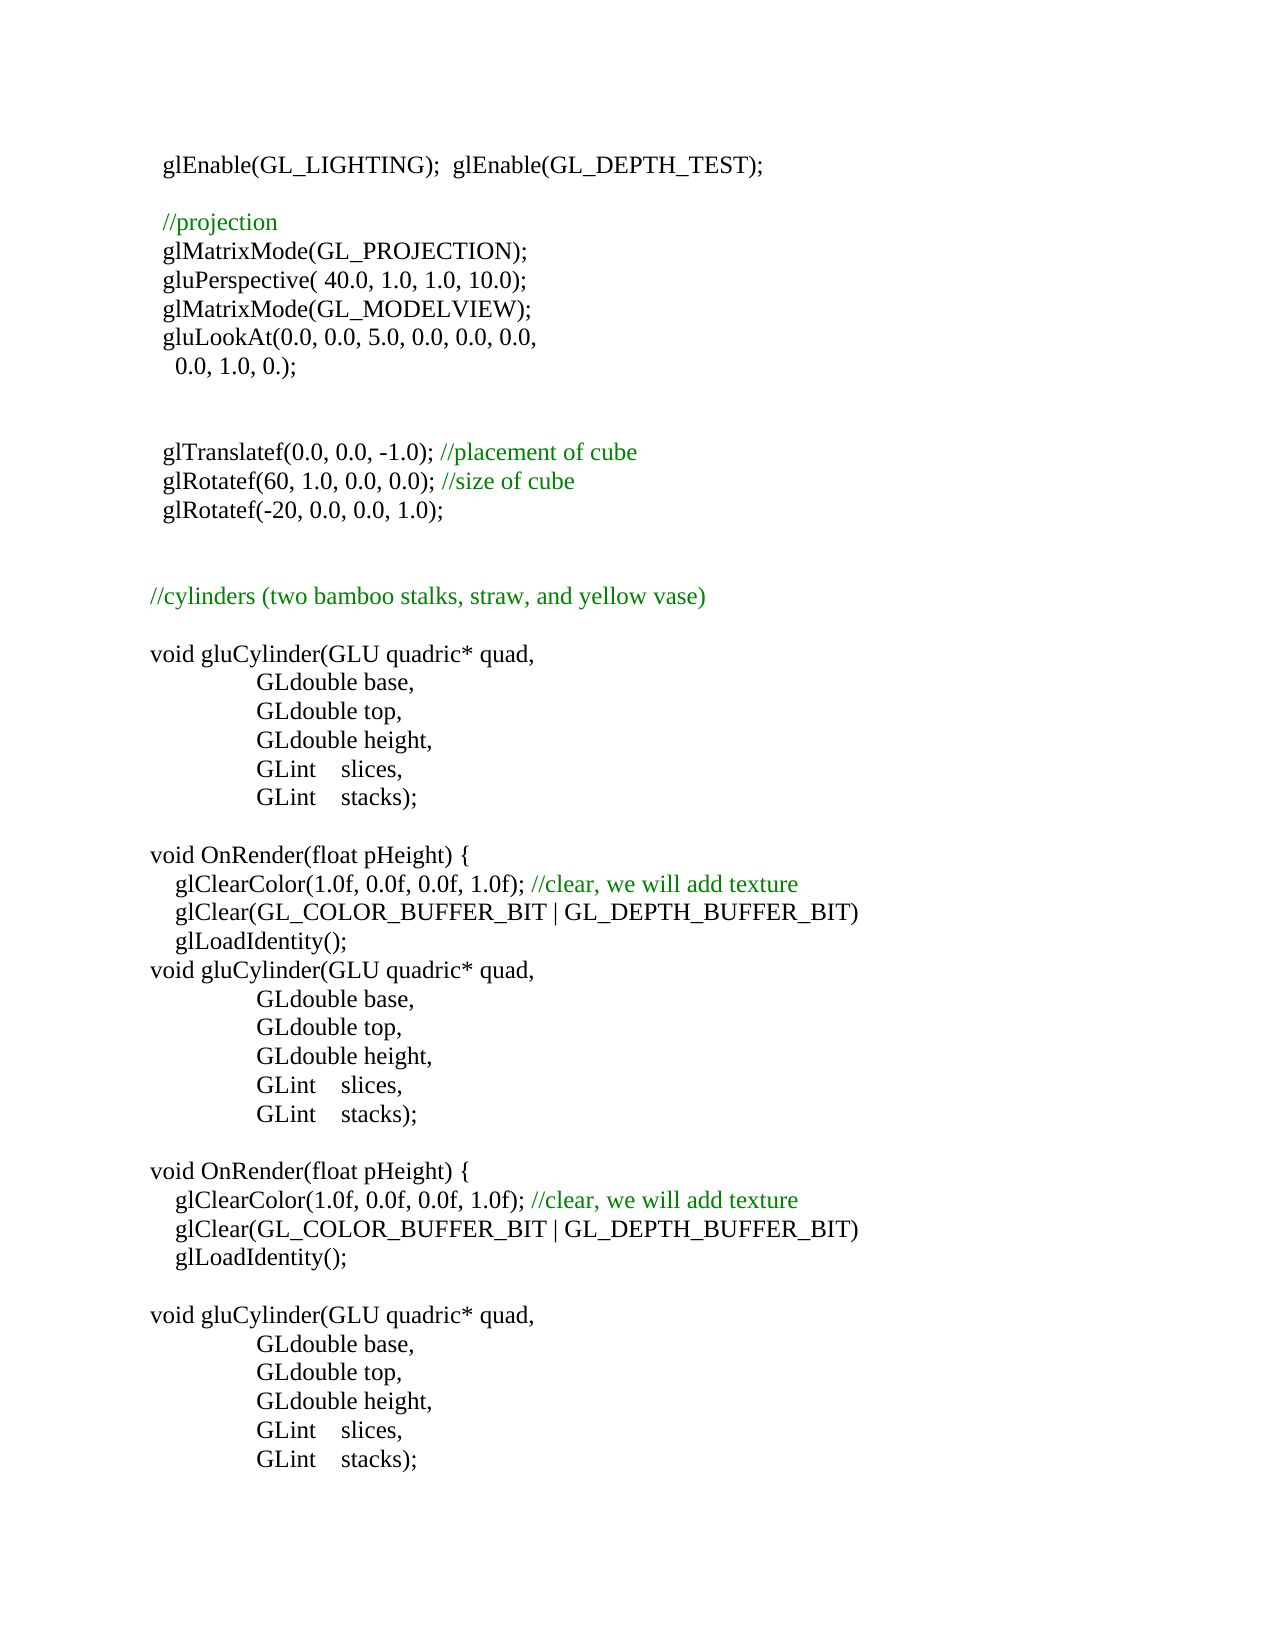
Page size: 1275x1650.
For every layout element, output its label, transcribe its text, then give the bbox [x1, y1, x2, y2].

text gluPerspective( 40.0, 1.0, 1.0, 10.0); [150, 265, 1125, 294]
text GLdouble base, [150, 984, 1125, 1012]
text glLoadIdentity(); [150, 1242, 1125, 1271]
text glMatrixMode(GL_MODELVIEW); [150, 294, 1125, 322]
text GLint stacks); [150, 1444, 1125, 1472]
text //projection [150, 207, 1125, 236]
text GLdouble base, [150, 667, 1125, 696]
text //cylinders (two bamboo stalks, straw, and yellow vase) [150, 581, 1125, 610]
text glRotatef(60, 1.0, 0.0, 0.0); //size of cube [150, 466, 1125, 495]
text 0.0, 1.0, 0.); [150, 351, 1125, 380]
text GLint slices, [150, 1070, 1125, 1099]
text GLint stacks); [150, 1099, 1125, 1127]
text void OnRender(float pHeight) { [150, 1156, 1125, 1185]
text glClearColor(1.0f, 0.0f, 0.0f, 1.0f); //clear, we will add texture [150, 1185, 1125, 1214]
text glClear(GL_COLOR_BUFFER_BIT | GL_DEPTH_BUFFER_BIT) [150, 897, 1125, 926]
text GLdouble base, [150, 1329, 1125, 1357]
text glRotatef(-20, 0.0, 0.0, 1.0); [150, 495, 1125, 524]
text GLdouble height, [150, 1386, 1125, 1415]
text glMatrixMode(GL_PROJECTION); [150, 236, 1125, 265]
text glEnable(GL_LIGHTING); glEnable(GL_DEPTH_TEST); [150, 150, 1125, 179]
text GLdouble height, [150, 725, 1125, 754]
text GLdouble top, [150, 1012, 1125, 1041]
text GLint slices, [150, 754, 1125, 782]
text GLint slices, [150, 1415, 1125, 1444]
text void gluCylinder(GLU quadric* quad, [150, 639, 1125, 667]
text GLdouble top, [150, 696, 1125, 725]
text gluLookAt(0.0, 0.0, 5.0, 0.0, 0.0, 0.0, [150, 322, 1125, 351]
text void gluCylinder(GLU quadric* quad, [150, 955, 1125, 984]
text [150, 1214, 1125, 1242]
text GLdouble top, [150, 1357, 1125, 1386]
text GLint stacks); [150, 782, 1125, 811]
text glLoadIdentity(); [150, 926, 1125, 955]
text void OnRender(float pHeight) { [150, 840, 1125, 869]
text glClearColor(1.0f, 0.0f, 0.0f, 1.0f); //clear, we will add texture [150, 869, 1125, 897]
text glTranslatef(0.0, 0.0, -1.0); //placement of cube [150, 437, 1125, 466]
text GLdouble height, [150, 1041, 1125, 1070]
text void gluCylinder(GLU quadric* quad, [150, 1300, 1125, 1329]
